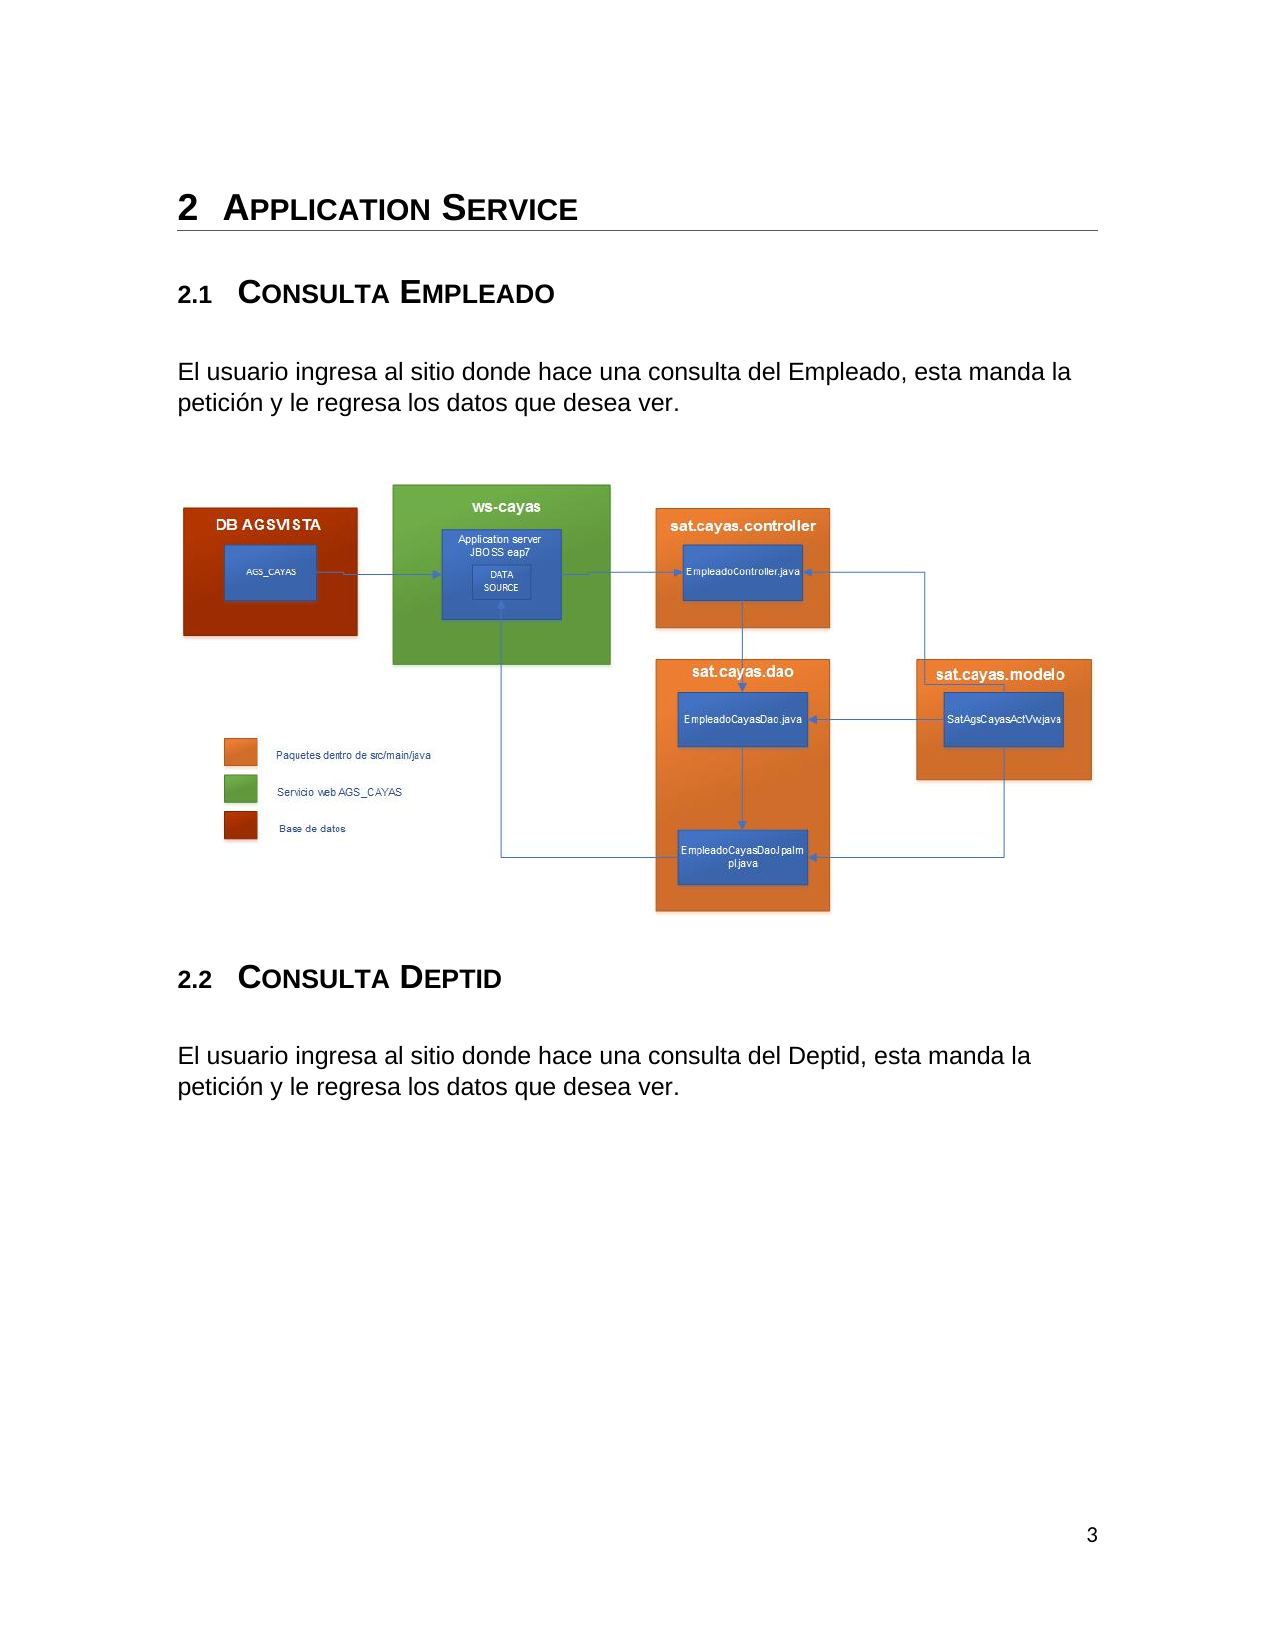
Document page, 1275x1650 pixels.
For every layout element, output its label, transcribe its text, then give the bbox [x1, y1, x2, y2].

picture [177, 482, 1098, 918]
text El usuario ingresa al sitio donde hace una consulta del Empleado, esta manda la petición y le regresa los datos que desea ver. [177, 357, 1098, 416]
subtitle Consulta Deptid [177, 957, 1098, 1038]
text El usuario ingresa al sitio donde hace una consulta del Deptid, esta manda la petición y le regresa los datos que desea ver. [177, 1041, 1098, 1101]
subtitle Consulta Empleado [177, 272, 1098, 353]
subtitle Application Service [177, 185, 1098, 230]
